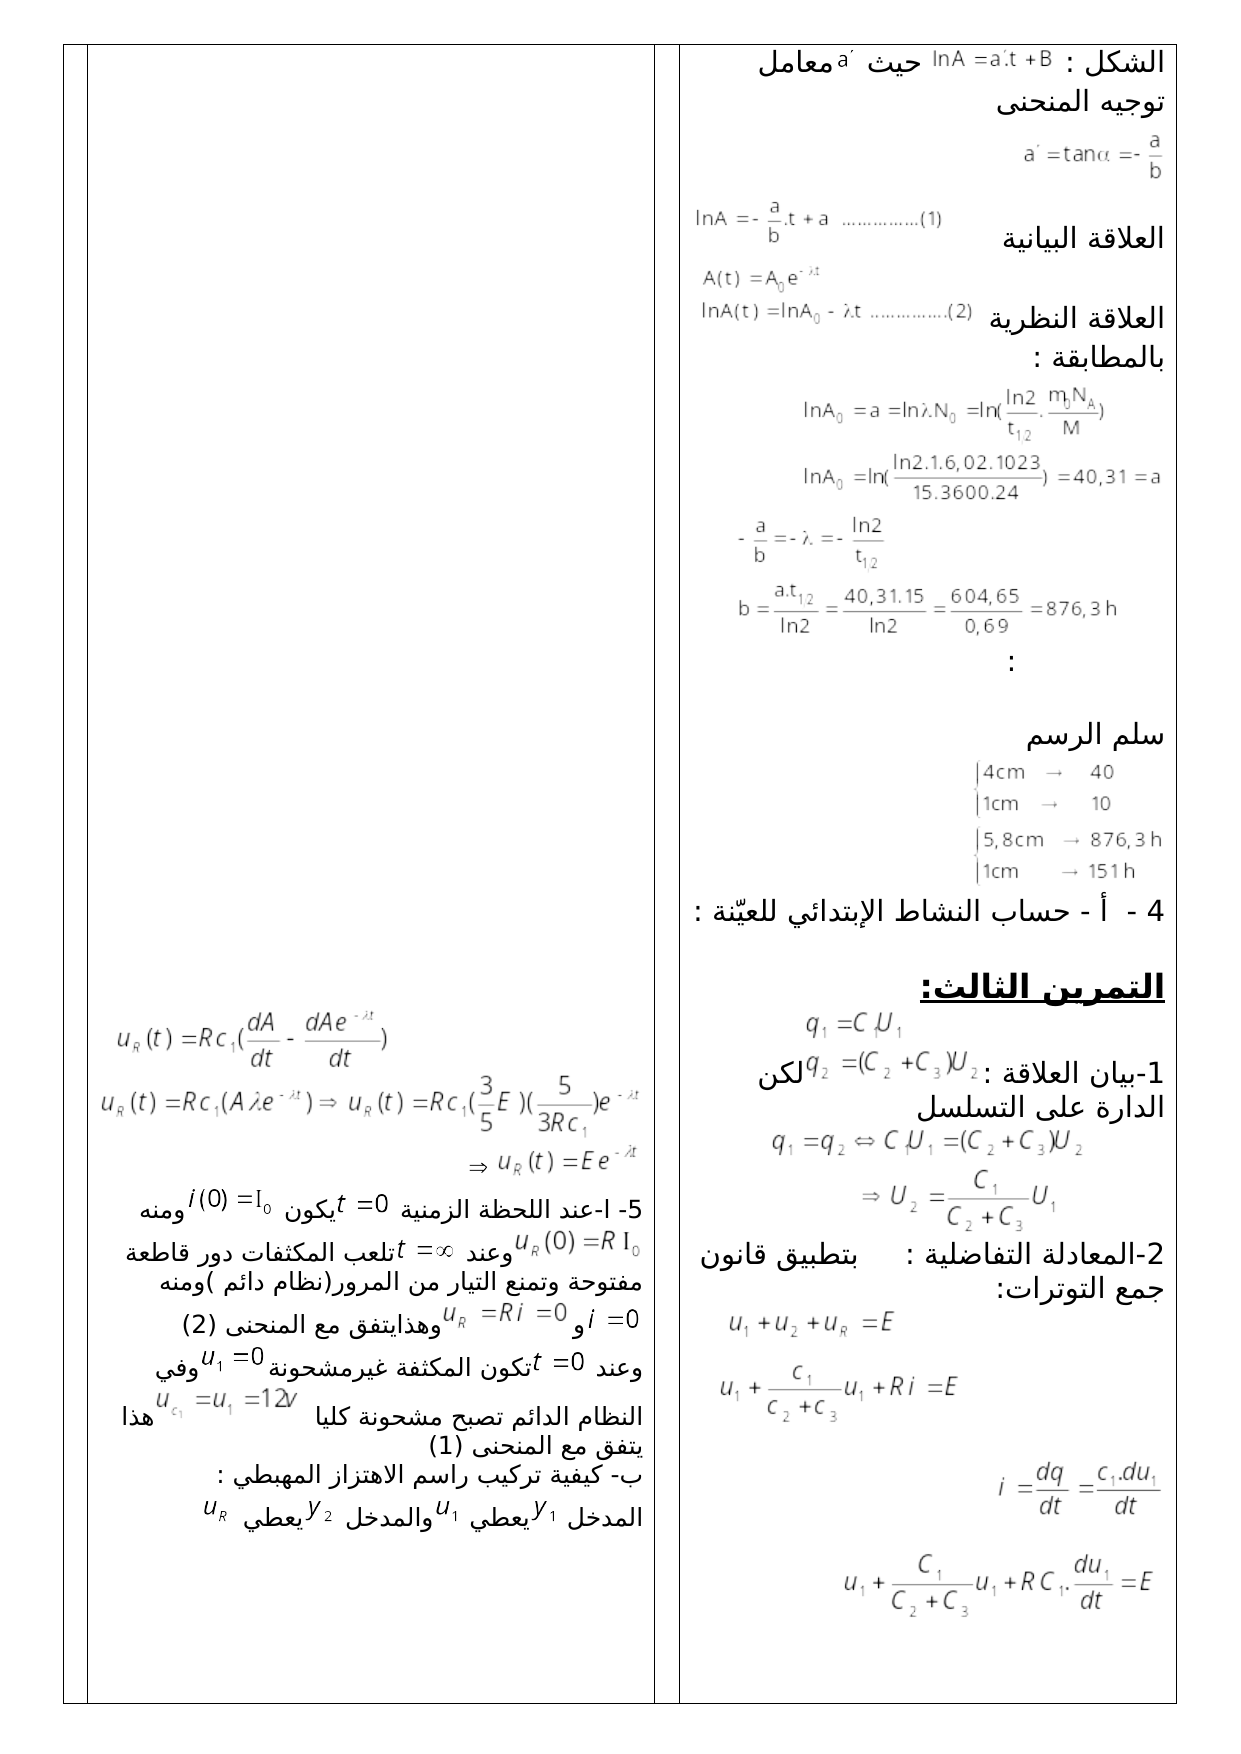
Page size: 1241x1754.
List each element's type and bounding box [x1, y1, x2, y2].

table_cell [88, 45, 654, 1702]
table_cell [680, 45, 1176, 1702]
table_cell [655, 45, 679, 1702]
table_cell [64, 45, 87, 1702]
